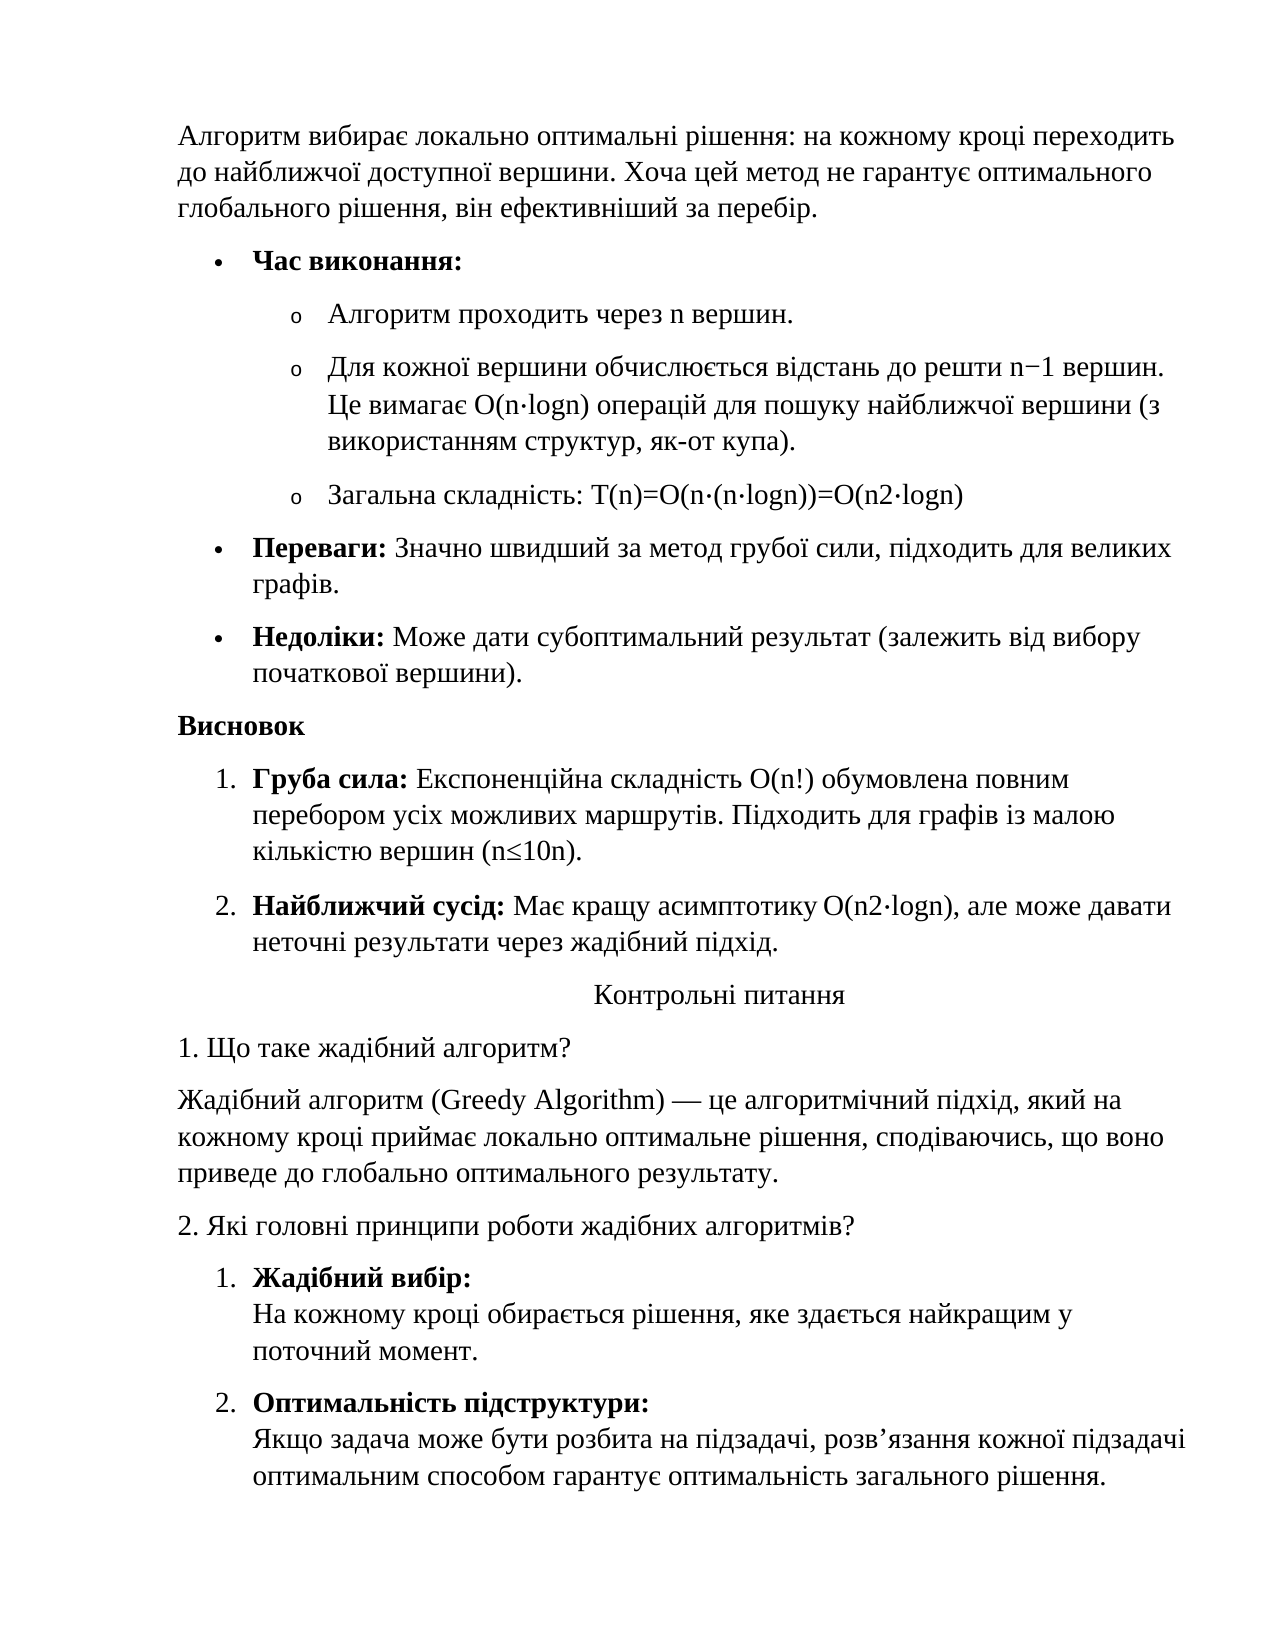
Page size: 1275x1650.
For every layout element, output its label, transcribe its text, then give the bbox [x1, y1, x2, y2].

list Час виконання: [215, 243, 1186, 277]
list Жадібний вибір: На кожному кроці обирається рішення, яке здається найкращим у поточний момент. [215, 1260, 1186, 1366]
text Алгоритм вибирає локально оптимальні рішення: на кожному кроці переходить до найближчої доступної вершини. Хоча цей метод не гарантує оптимального глобального рішення, він ефективніший за перебір. [177, 118, 1186, 224]
list Переваги: Значно швидший за метод грубої сили, підходить для великих графів. [215, 530, 1186, 600]
list Оптимальність підструктури: Якщо задача може бути розбита на підзадачі, розв’язання кожної підзадачі оптимальним способом гарантує оптимальність загального рішення. [215, 1386, 1186, 1491]
text Висновок [177, 708, 1186, 742]
text 1. Що таке жадібний алгоритм? [177, 1030, 1186, 1063]
text 2. Які головні принципи роботи жадібних алгоритмів? [177, 1208, 1186, 1241]
list Найближчий сусід: Має кращу асимптотику O(n2⋅logn), але може давати неточні результати через жадібний підхід. [215, 886, 1186, 958]
list Для кожної вершини обчислюється відстань до решти n−1 вершин. Це вимагає O(n⋅logn) операцій для пошуку найближчої вершини (з використанням структур, як-от купа). [290, 349, 1186, 456]
list Загальна складність: T(n)=O(n⋅(n⋅logn))=O(n2⋅logn) [290, 476, 1186, 511]
list Груба сила: Експоненційна складність O(n!) обумовлена повним перебором усіх можливих маршрутів. Підходить для графів із малою кількістю вершин (n≤10n). [215, 761, 1186, 867]
list Недоліки: Може дати субоптимальний результат (залежить від вибору початкової вершини). [215, 619, 1186, 689]
text Контрольні питання [252, 977, 1186, 1010]
text Жадібний алгоритм (Greedy Algorithm) — це алгоритмічний підхід, який на кожному кроці приймає локально оптимальне рішення, сподіваючись, що воно приведе до глобально оптимального результату. [177, 1082, 1186, 1188]
list Алгоритм проходить через n вершин. [290, 296, 1186, 329]
